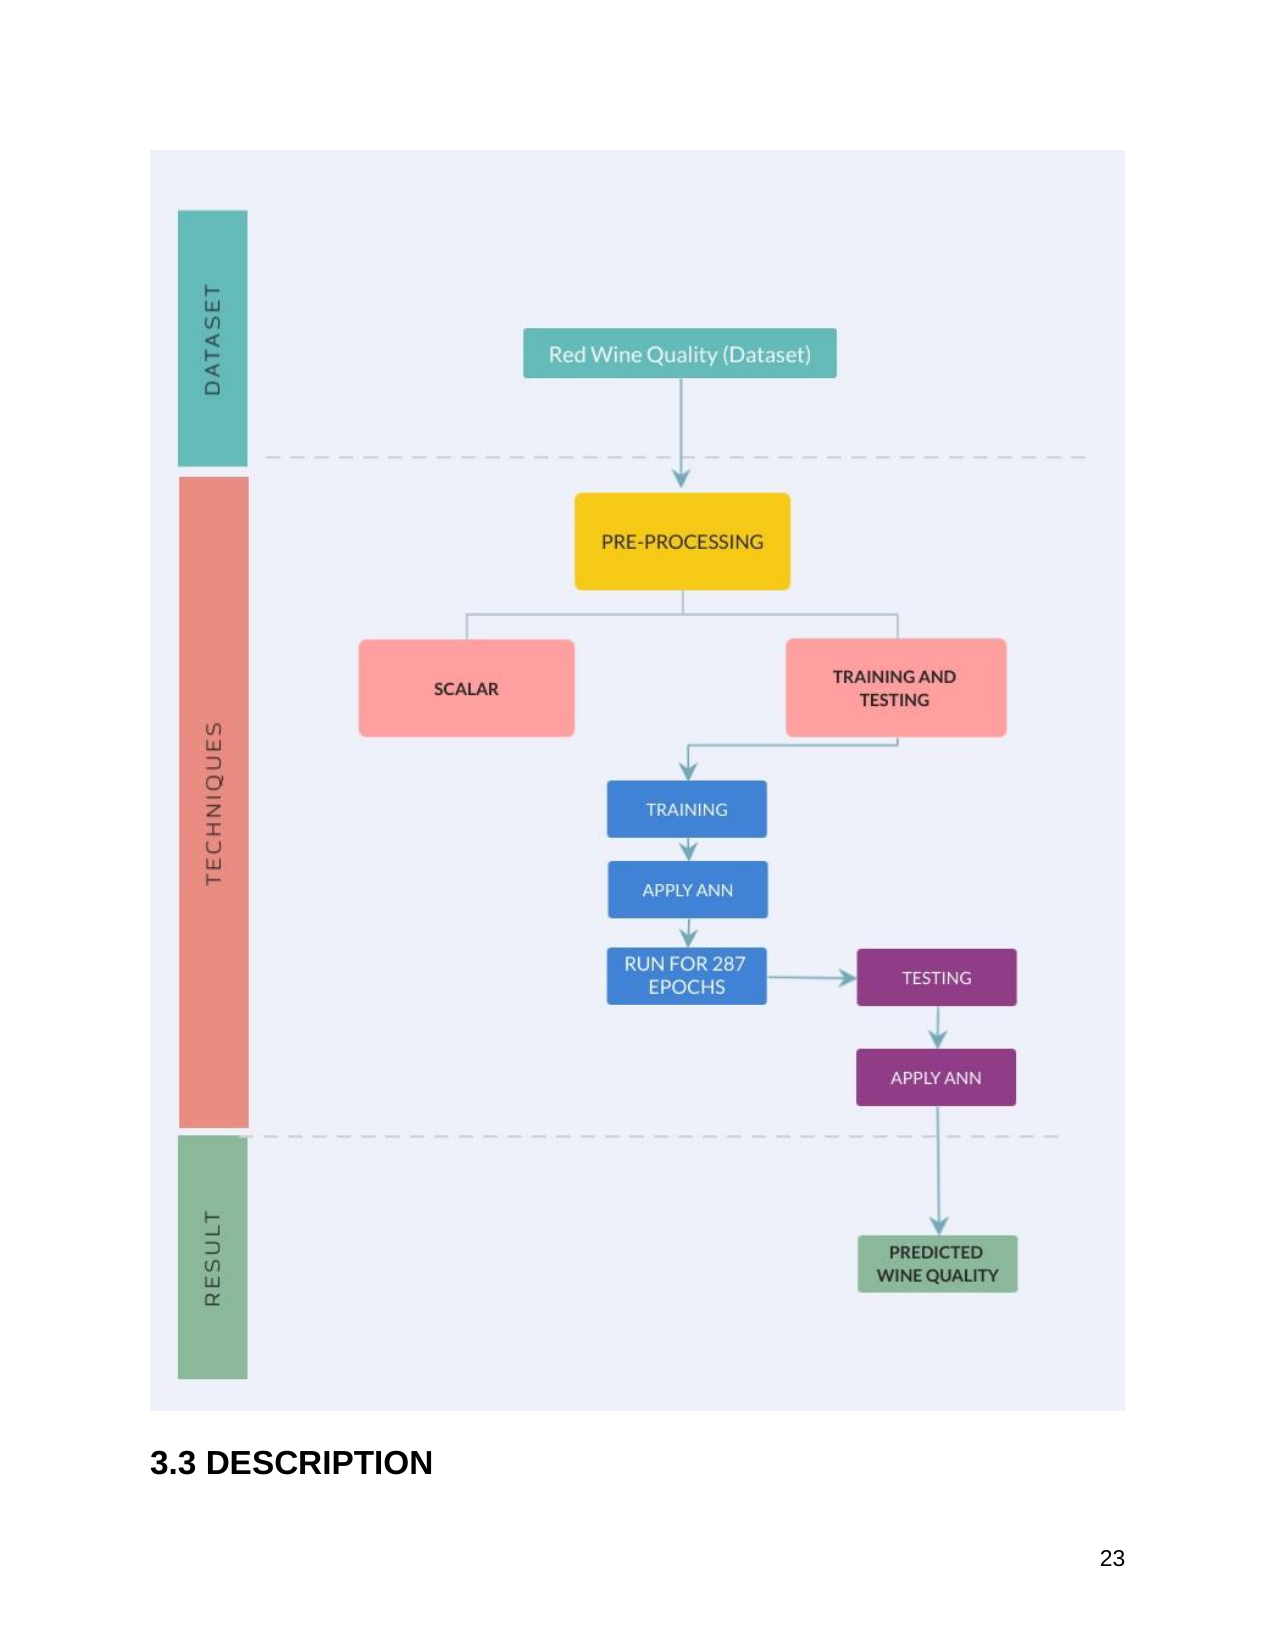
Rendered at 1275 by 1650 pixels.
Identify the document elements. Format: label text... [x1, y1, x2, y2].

picture [150, 150, 1125, 1411]
text 3.3 DESCRIPTION [150, 1443, 1125, 1482]
